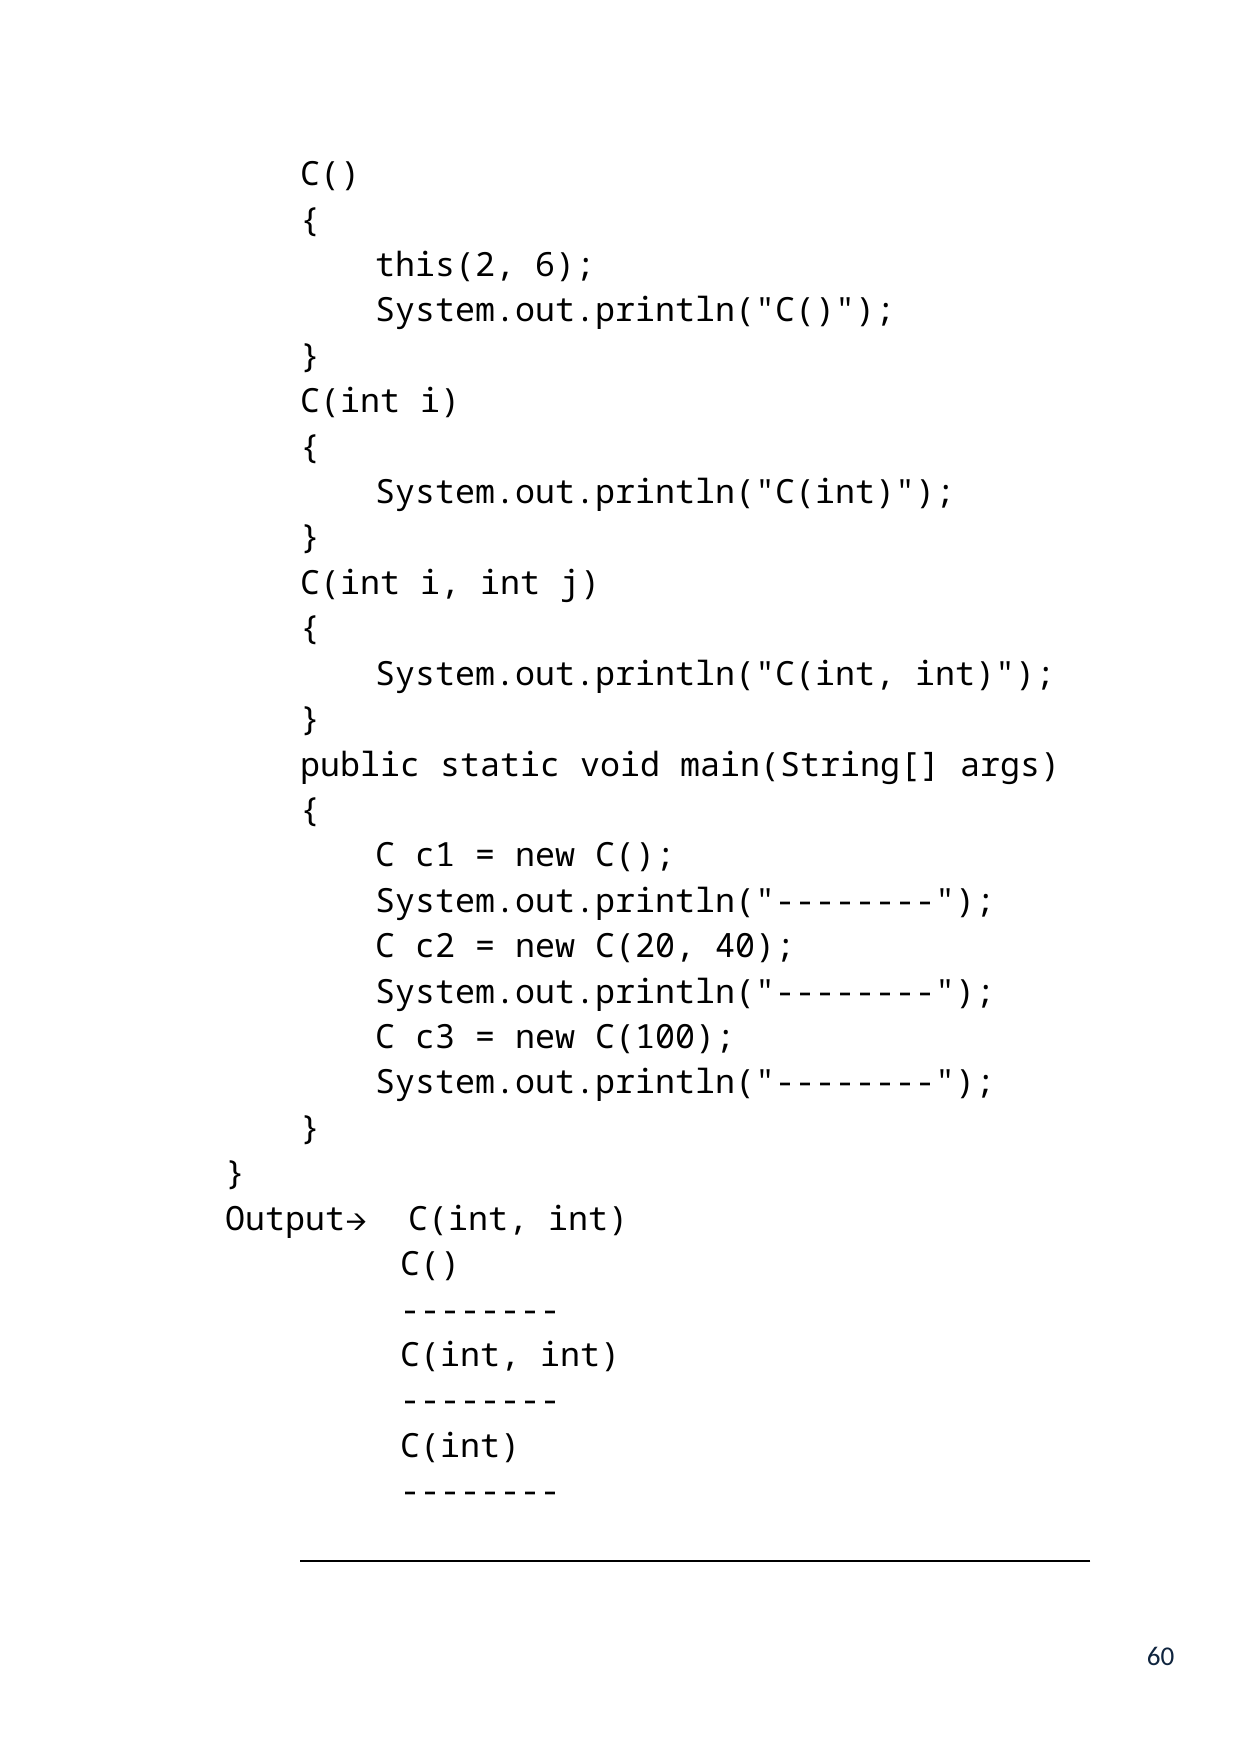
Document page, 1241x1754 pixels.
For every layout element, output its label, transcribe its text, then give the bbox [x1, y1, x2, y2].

list public static void main(String[] args) [225, 740, 1090, 786]
text C() [300, 1240, 1090, 1285]
list } [225, 695, 1090, 740]
text -------- [300, 1376, 1090, 1422]
text -------- [300, 1285, 1090, 1331]
list } [225, 1149, 1090, 1194]
list System.out.println("--------"); [225, 967, 1090, 1013]
text C(int, int) [300, 1331, 1090, 1376]
list C c3 = new C(100); [225, 1013, 1090, 1058]
list } [225, 513, 1090, 559]
list C(int i, int j) [225, 559, 1090, 604]
list this(2, 6); [225, 241, 1090, 286]
list C() [225, 150, 1090, 195]
text C(int) [300, 1422, 1090, 1467]
list System.out.println("--------"); [225, 877, 1090, 922]
list { [225, 786, 1090, 831]
list { [225, 195, 1090, 241]
list System.out.println("C()"); [225, 286, 1090, 332]
list } [225, 332, 1090, 377]
list -------- [300, 1467, 1090, 1512]
list } [225, 1104, 1090, 1149]
list { [225, 422, 1090, 468]
list System.out.println("C(int)"); [225, 468, 1090, 513]
list { [225, 604, 1090, 649]
list System.out.println("--------"); [225, 1058, 1090, 1104]
list C c2 = new C(20, 40); [225, 922, 1090, 967]
list C c1 = new C(); [225, 831, 1090, 877]
list System.out.println("C(int, int)"); [225, 649, 1090, 695]
list C(int i) [225, 377, 1090, 422]
text Output C(int, int) [225, 1194, 1090, 1240]
